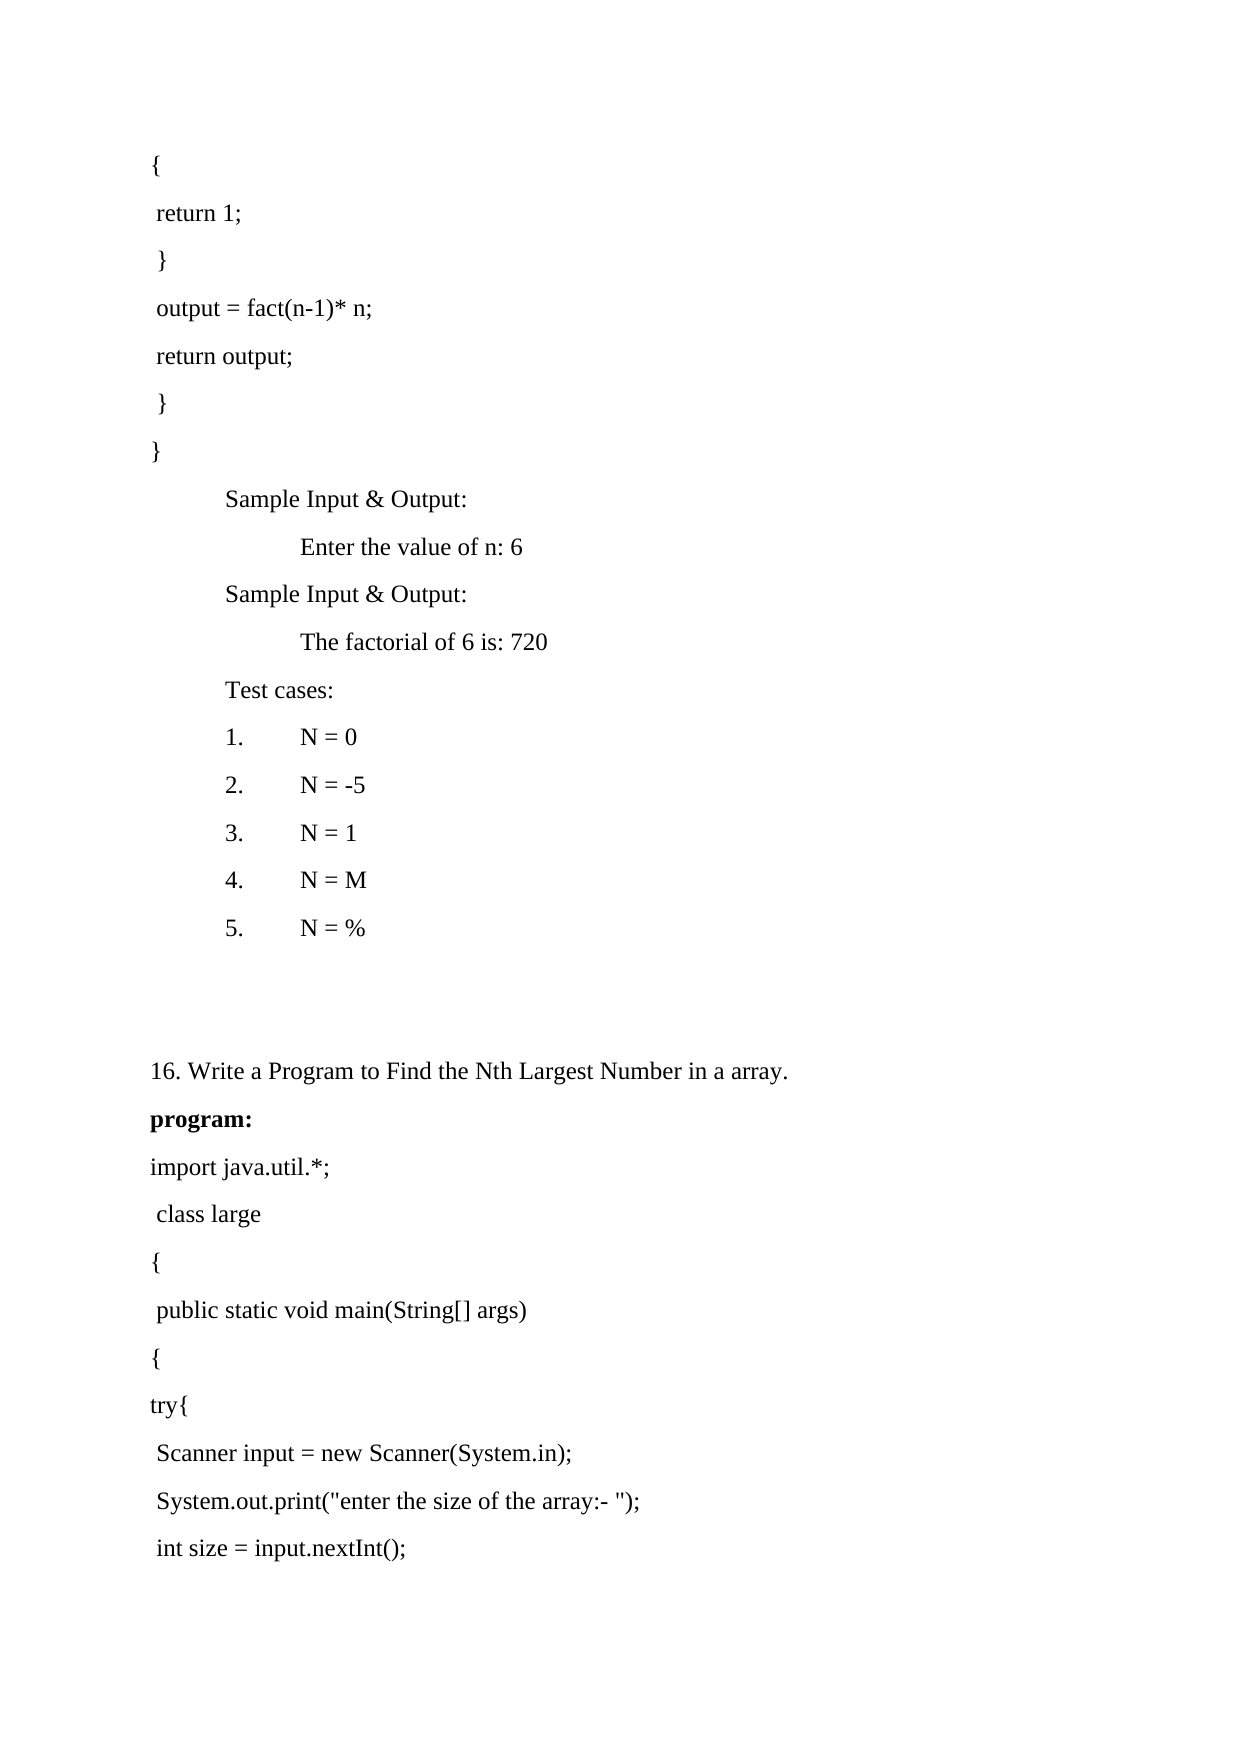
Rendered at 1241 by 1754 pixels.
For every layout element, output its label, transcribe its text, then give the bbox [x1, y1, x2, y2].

text output = fact(n-1)* n; [150, 293, 1090, 322]
list N = 1 [225, 818, 1090, 847]
text program: [150, 1104, 1090, 1133]
text try{ [150, 1390, 1090, 1419]
text { [150, 1247, 1090, 1276]
text import java.util.*; [150, 1152, 1090, 1181]
text System.out.print("enter the size of the array:- "); [150, 1486, 1090, 1514]
text } [150, 436, 1090, 465]
text { [150, 1343, 1090, 1371]
list N = M [225, 866, 1090, 894]
text int size = input.nextInt(); [150, 1533, 1090, 1562]
text } [150, 245, 1090, 274]
text Scanner input = new Scanner(System.in); [150, 1438, 1090, 1467]
text public static void main(String[] args) [150, 1295, 1090, 1324]
text class large [150, 1199, 1090, 1228]
list N = -5 [225, 770, 1090, 799]
list N = 0 [225, 722, 1090, 751]
text { [150, 150, 1090, 179]
text 16. Write a Program to Find the Nth Largest Number in a array. [150, 1056, 1090, 1085]
text return 1; [150, 198, 1090, 226]
text return output; [150, 341, 1090, 369]
text } [150, 388, 1090, 417]
text Enter the value of n: 6 [300, 532, 1090, 560]
text The factorial of 6 is: 720 [300, 627, 1090, 656]
text Test cases: [225, 675, 1090, 703]
text Sample Input & Output: [225, 484, 1090, 513]
list N = % [225, 913, 1090, 942]
text Sample Input & Output: [225, 579, 1090, 608]
